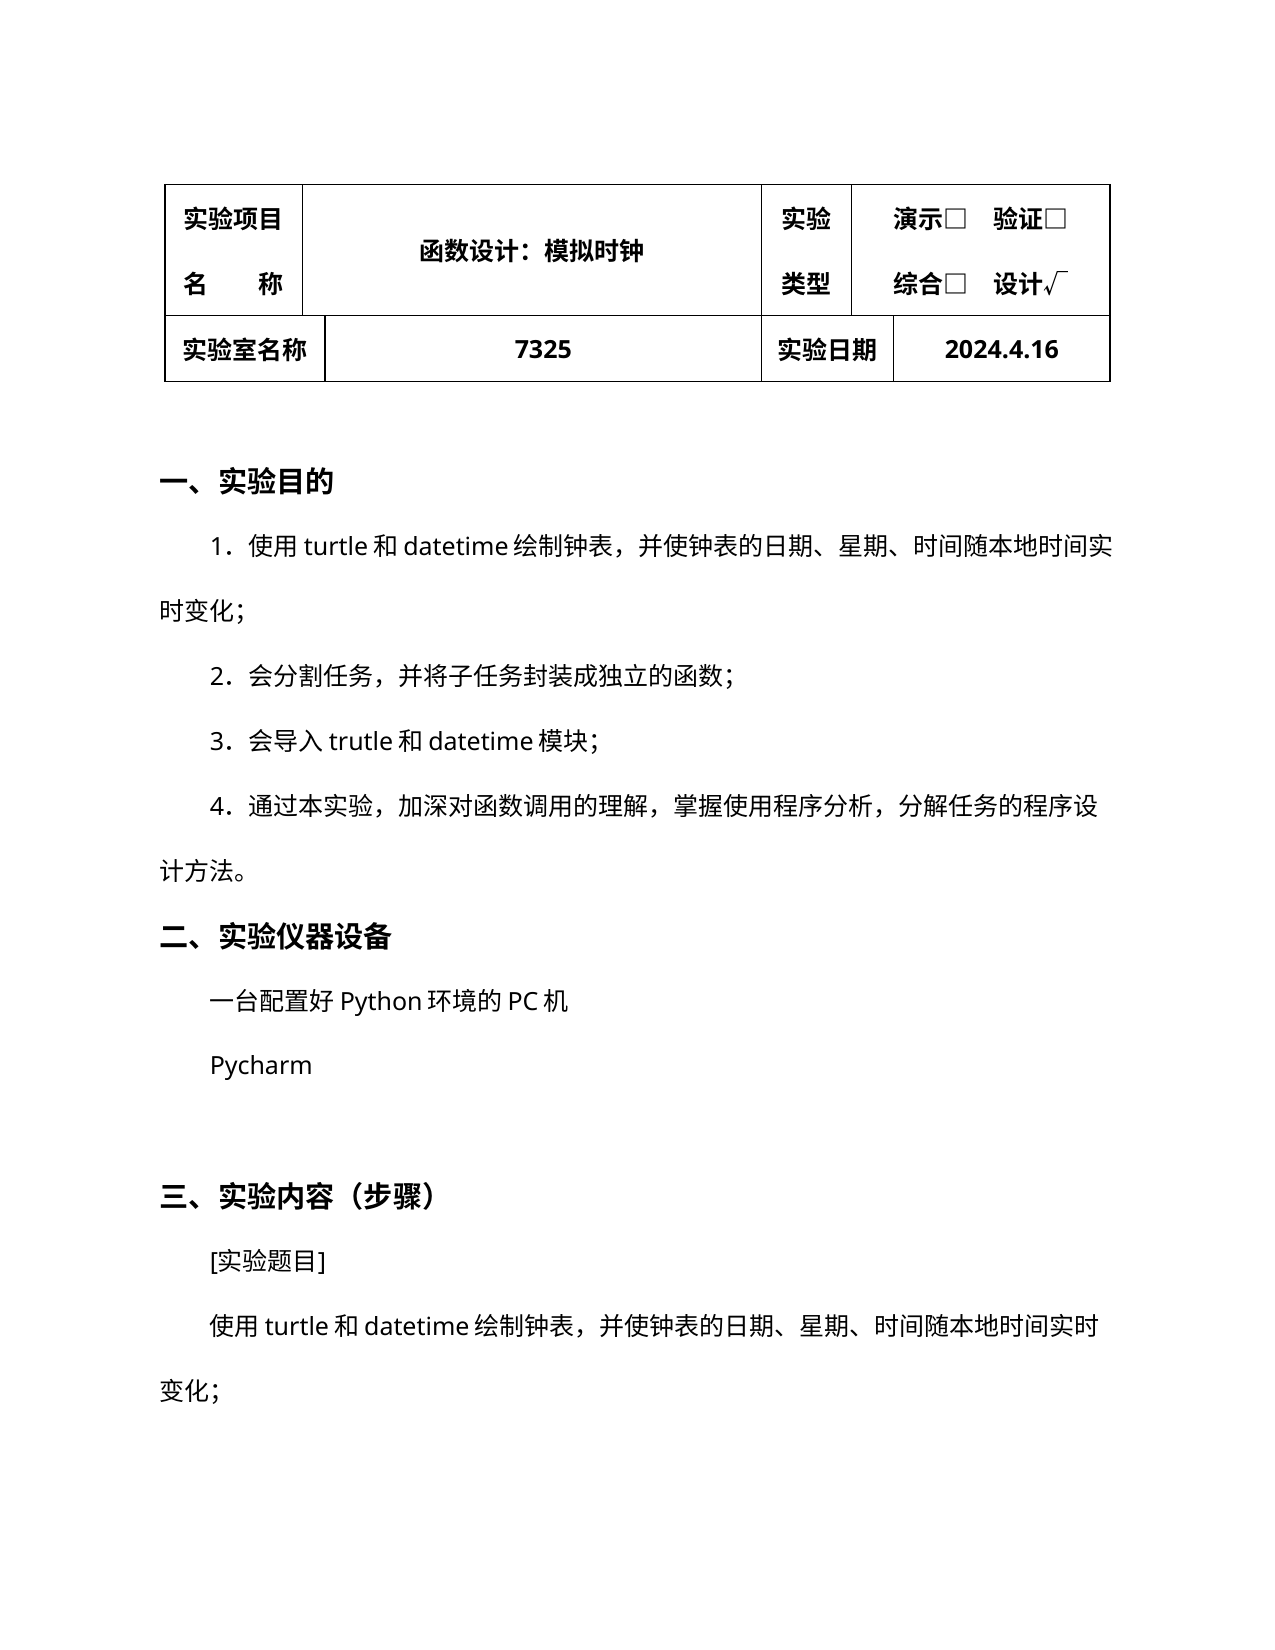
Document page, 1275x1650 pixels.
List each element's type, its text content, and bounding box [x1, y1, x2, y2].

table_cell 实验室名称 [166, 316, 324, 381]
text 一台配置好Python环境的PC机 [159, 967, 1116, 1032]
table_header 实验 类型 [762, 185, 851, 315]
text 三、实验内容（步骤） [159, 1162, 1116, 1227]
text Pycharm [159, 1032, 1116, 1097]
text 2．会分割任务，并将子任务封装成独立的函数； [159, 642, 1116, 707]
text 3．会导入trutle和datetime模块； [159, 707, 1116, 772]
text 4．通过本实验，加深对函数调用的理解，掌握使用程序分析，分解任务的程序设计方法。 [159, 772, 1116, 902]
text 二、实验仪器设备 [159, 902, 1116, 967]
table_header 演示□ 验证□ 综合□ 设计√ [852, 185, 1109, 315]
table_cell 7325 [326, 316, 761, 381]
table_cell 实验日期 [762, 316, 893, 381]
table_cell 2024.4.16 [894, 316, 1109, 381]
text [实验题目] [159, 1227, 1116, 1292]
table_header 函数设计：模拟时钟 [303, 185, 761, 315]
text 使用turtle和datetime绘制钟表，并使钟表的日期、星期、时间随本地时间实时变化； [159, 1292, 1116, 1422]
text 1．使用turtle和datetime绘制钟表，并使钟表的日期、星期、时间随本地时间实时变化； [159, 512, 1116, 642]
table_header 实验项目 名 称 [166, 185, 302, 315]
text 一、实验目的 [159, 447, 1116, 512]
